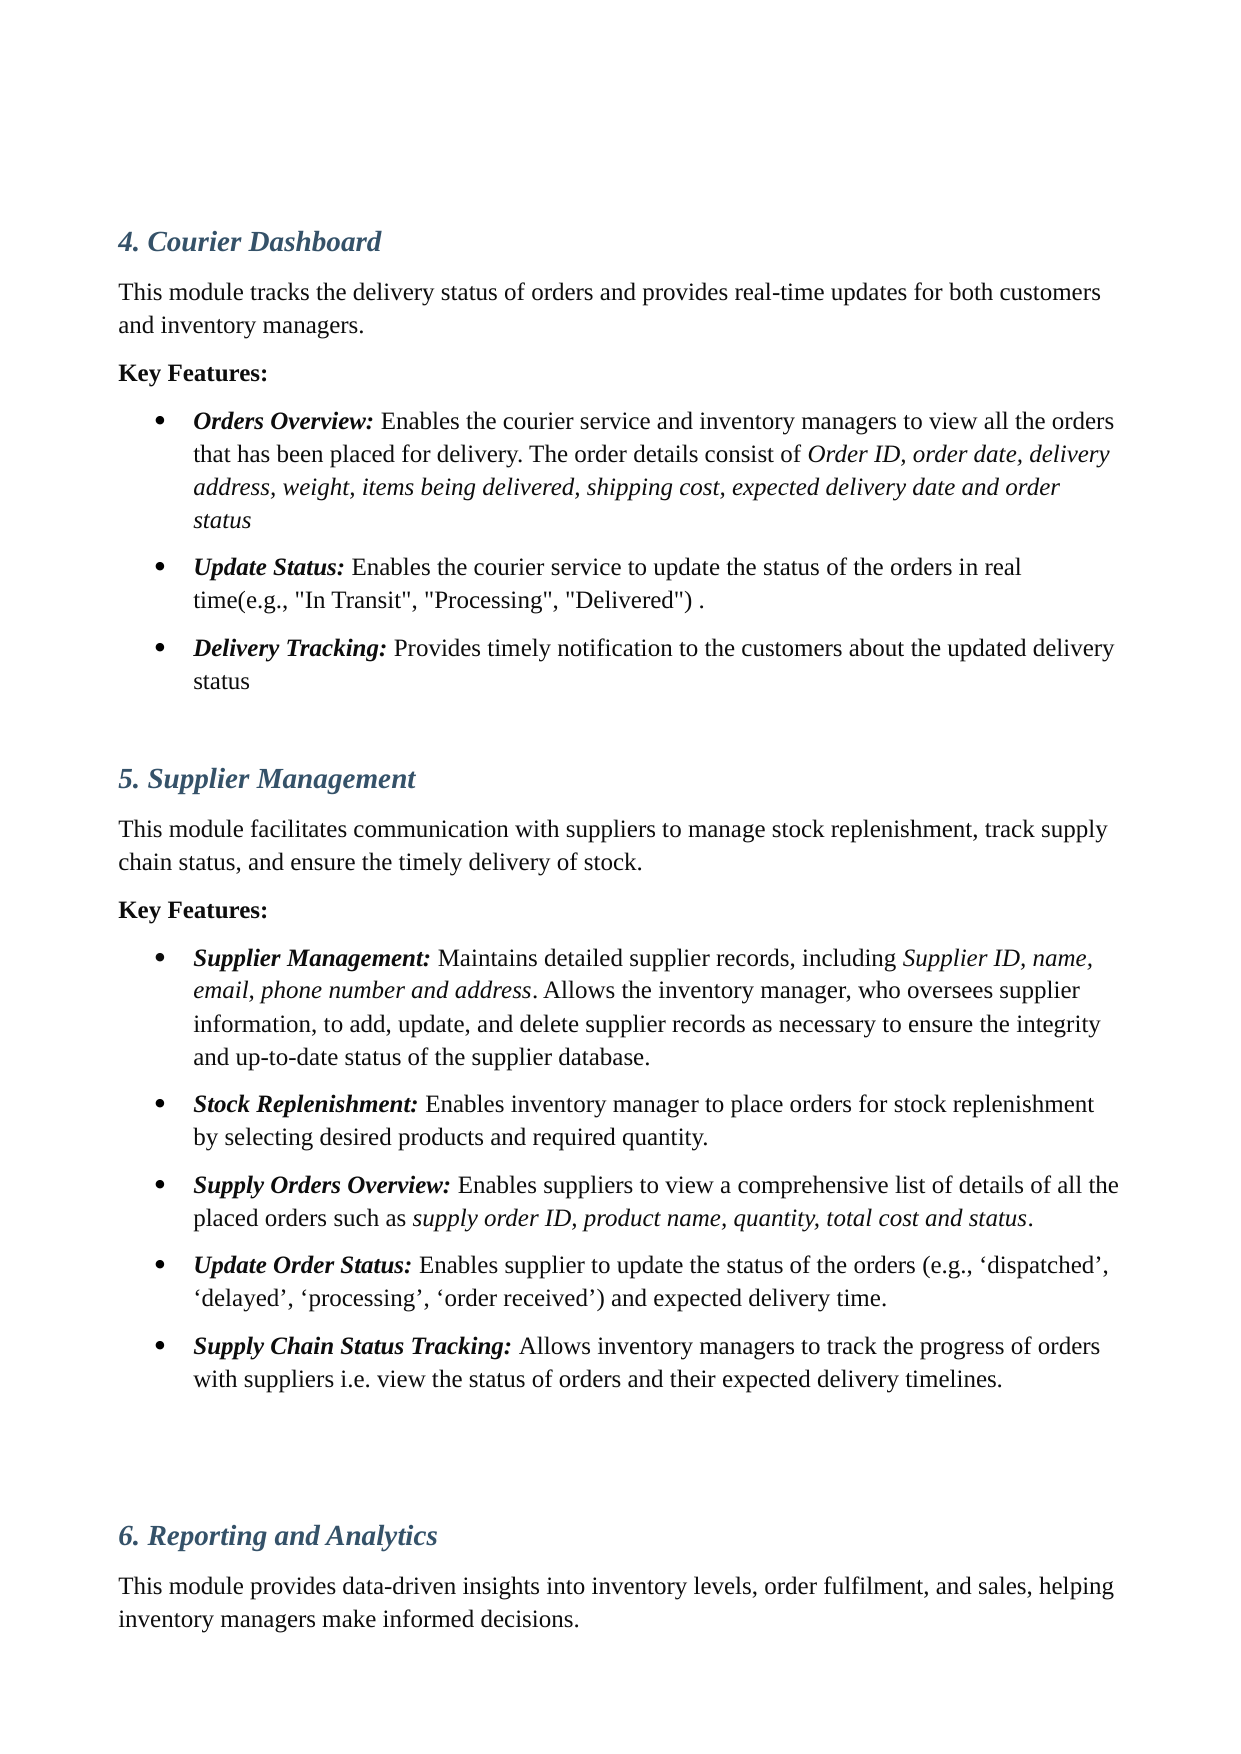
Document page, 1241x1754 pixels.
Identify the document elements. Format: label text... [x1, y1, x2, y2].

list Supplier Management: Maintains detailed supplier records, including Supplier ID, name, email, phone number and address. Allows the inventory manager, who oversees supplier information, to add, update, and delete supplier records as necessary to ensure the integrity and up-to-date status of the supplier database. [156, 943, 1122, 1070]
text Key Features: [118, 358, 1122, 387]
text 5. Supplier Management [118, 761, 1122, 795]
list Orders Overview: Enables the courier service and inventory managers to view all the orders that has been placed for delivery. The order details consist of Order ID, order date, delivery address, weight, items being delivered, shipping cost, expected delivery date and order status [156, 406, 1122, 533]
text This module tracks the delivery status of orders and provides real-time updates for both customers and inventory managers. [118, 277, 1122, 339]
list Update Order Status: Enables supplier to update the status of the orders (e.g., ‘dispatched’, ‘delayed’, ‘processing’, ‘order received’) and expected delivery time. [156, 1251, 1122, 1312]
list Supply Orders Overview: Enables suppliers to view a comprehensive list of details of all the placed orders such as supply order ID, product name, quantity, total cost and status. [156, 1170, 1122, 1232]
text 6. Reporting and Analytics [118, 1518, 1122, 1552]
text This module facilitates communication with suppliers to manage stock replenishment, track supply chain status, and ensure the timely delivery of stock. [118, 814, 1122, 876]
text This module provides data-driven insights into inventory levels, order fulfilment, and sales, helping inventory managers make informed decisions. [118, 1571, 1122, 1633]
list Stock Replenishment: Enables inventory manager to place orders for stock replenishment by selecting desired products and required quantity. [156, 1089, 1122, 1151]
list Supply Chain Status Tracking: Allows inventory managers to track the progress of orders with suppliers i.e. view the status of orders and their expected delivery timelines. [156, 1331, 1122, 1393]
list Update Status: Enables the courier service to update the status of the orders in real time(e.g., "In Transit", "Processing", "Delivered") . [156, 552, 1122, 614]
list Delivery Tracking: Provides timely notification to the customers about the updated delivery status [156, 633, 1122, 695]
text Key Features: [118, 895, 1122, 924]
text 4. Courier Dashboard [118, 224, 1122, 258]
